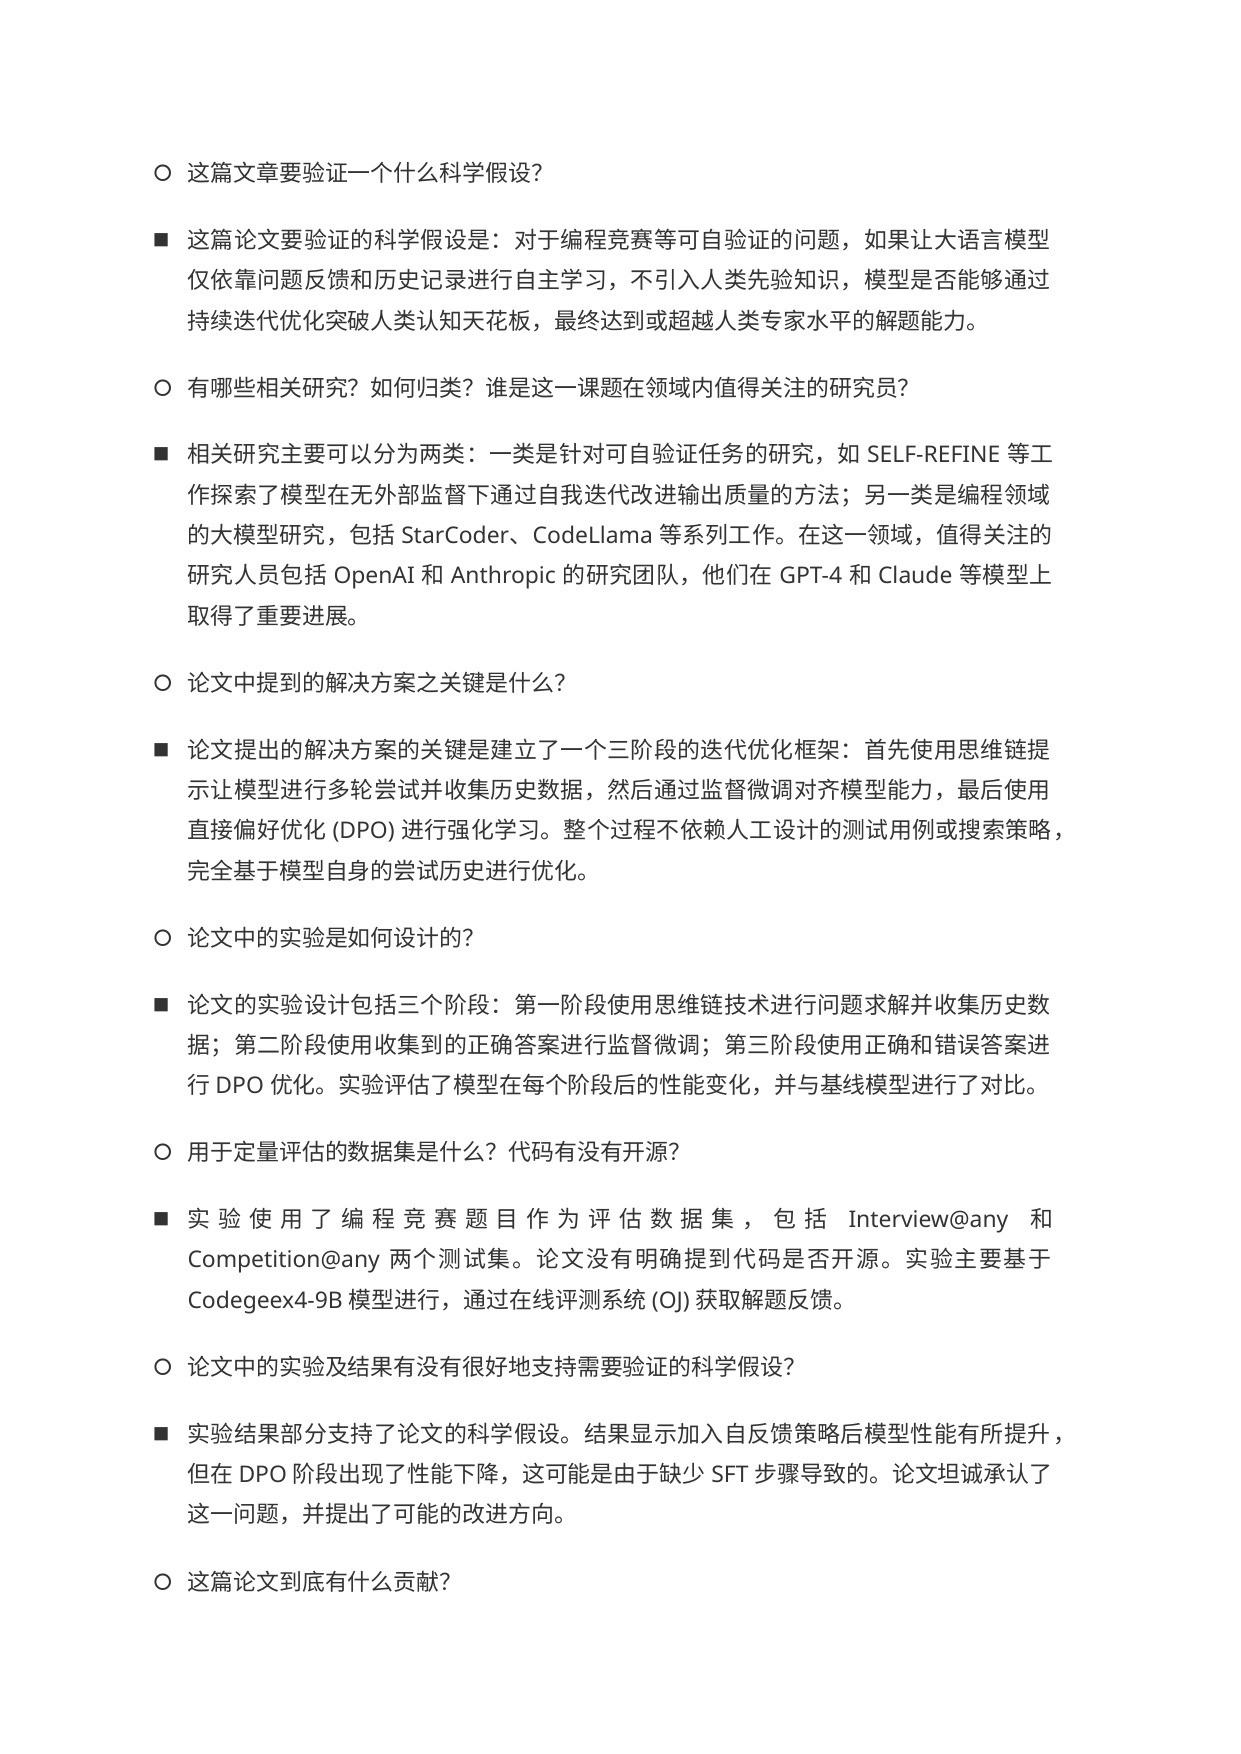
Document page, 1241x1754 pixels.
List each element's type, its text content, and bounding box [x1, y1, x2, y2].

list 论文中的实验是如何设计的？ [152, 916, 1053, 956]
list 论文中提到的解决方案之关键是什么？ [152, 661, 1053, 701]
list 相关研究主要可以分为两类：一类是针对可自验证任务的研究，如 SELF-REFINE 等工作探索了模型在无外部监督下通过自我迭代改进输出质量的方法；另一类是编程领域的大模型研究，包括 StarCoder、CodeLlama 等系列工作。在这一领域，值得关注的研究人员包括 OpenAI 和 Anthropic 的研究团队，他们在 GPT-4 和 Claude 等模型上取得了重要进展。 [152, 433, 1053, 634]
list 这篇论文到底有什么贡献？ [152, 1560, 1053, 1600]
list 有哪些相关研究？如何归类？谁是这一课题在领域内值得关注的研究员？ [152, 366, 1053, 406]
list 论文提出的解决方案的关键是建立了一个三阶段的迭代优化框架：首先使用思维链提示让模型进行多轮尝试并收集历史数据，然后通过监督微调对齐模型能力，最后使用直接偏好优化 (DPO) 进行强化学习。整个过程不依赖人工设计的测试用例或搜索策略，完全基于模型自身的尝试历史进行优化。 [152, 728, 1053, 889]
list 这篇论文要验证的科学假设是：对于编程竞赛等可自验证的问题，如果让大语言模型仅依靠问题反馈和历史记录进行自主学习，不引入人类先验知识，模型是否能够通过持续迭代优化突破人类认知天花板，最终达到或超越人类专家水平的解题能力。 [152, 218, 1053, 339]
list 论文中的实验及结果有没有很好地支持需要验证的科学假设？ [152, 1345, 1053, 1386]
list 实验使用了编程竞赛题目作为评估数据集，包括 Interview@any 和 Competition@any 两个测试集。论文没有明确提到代码是否开源。实验主要基于 Codegeex4-9B 模型进行，通过在线评测系统 (OJ) 获取解题反馈。 [152, 1198, 1053, 1318]
list 实验结果部分支持了论文的科学假设。结果显示加入自反馈策略后模型性能有所提升，但在 DPO 阶段出现了性能下降，这可能是由于缺少 SFT 步骤导致的。论文坦诚承认了这一问题，并提出了可能的改进方向。 [152, 1412, 1053, 1533]
list 这篇文章要验证一个什么科学假设？ [152, 151, 1053, 192]
list 论文的实验设计包括三个阶段：第一阶段使用思维链技术进行问题求解并收集历史数据；第二阶段使用收集到的正确答案进行监督微调；第三阶段使用正确和错误答案进行 DPO 优化。实验评估了模型在每个阶段后的性能变化，并与基线模型进行了对比。 [152, 983, 1053, 1104]
list 用于定量评估的数据集是什么？代码有没有开源？ [152, 1131, 1053, 1171]
